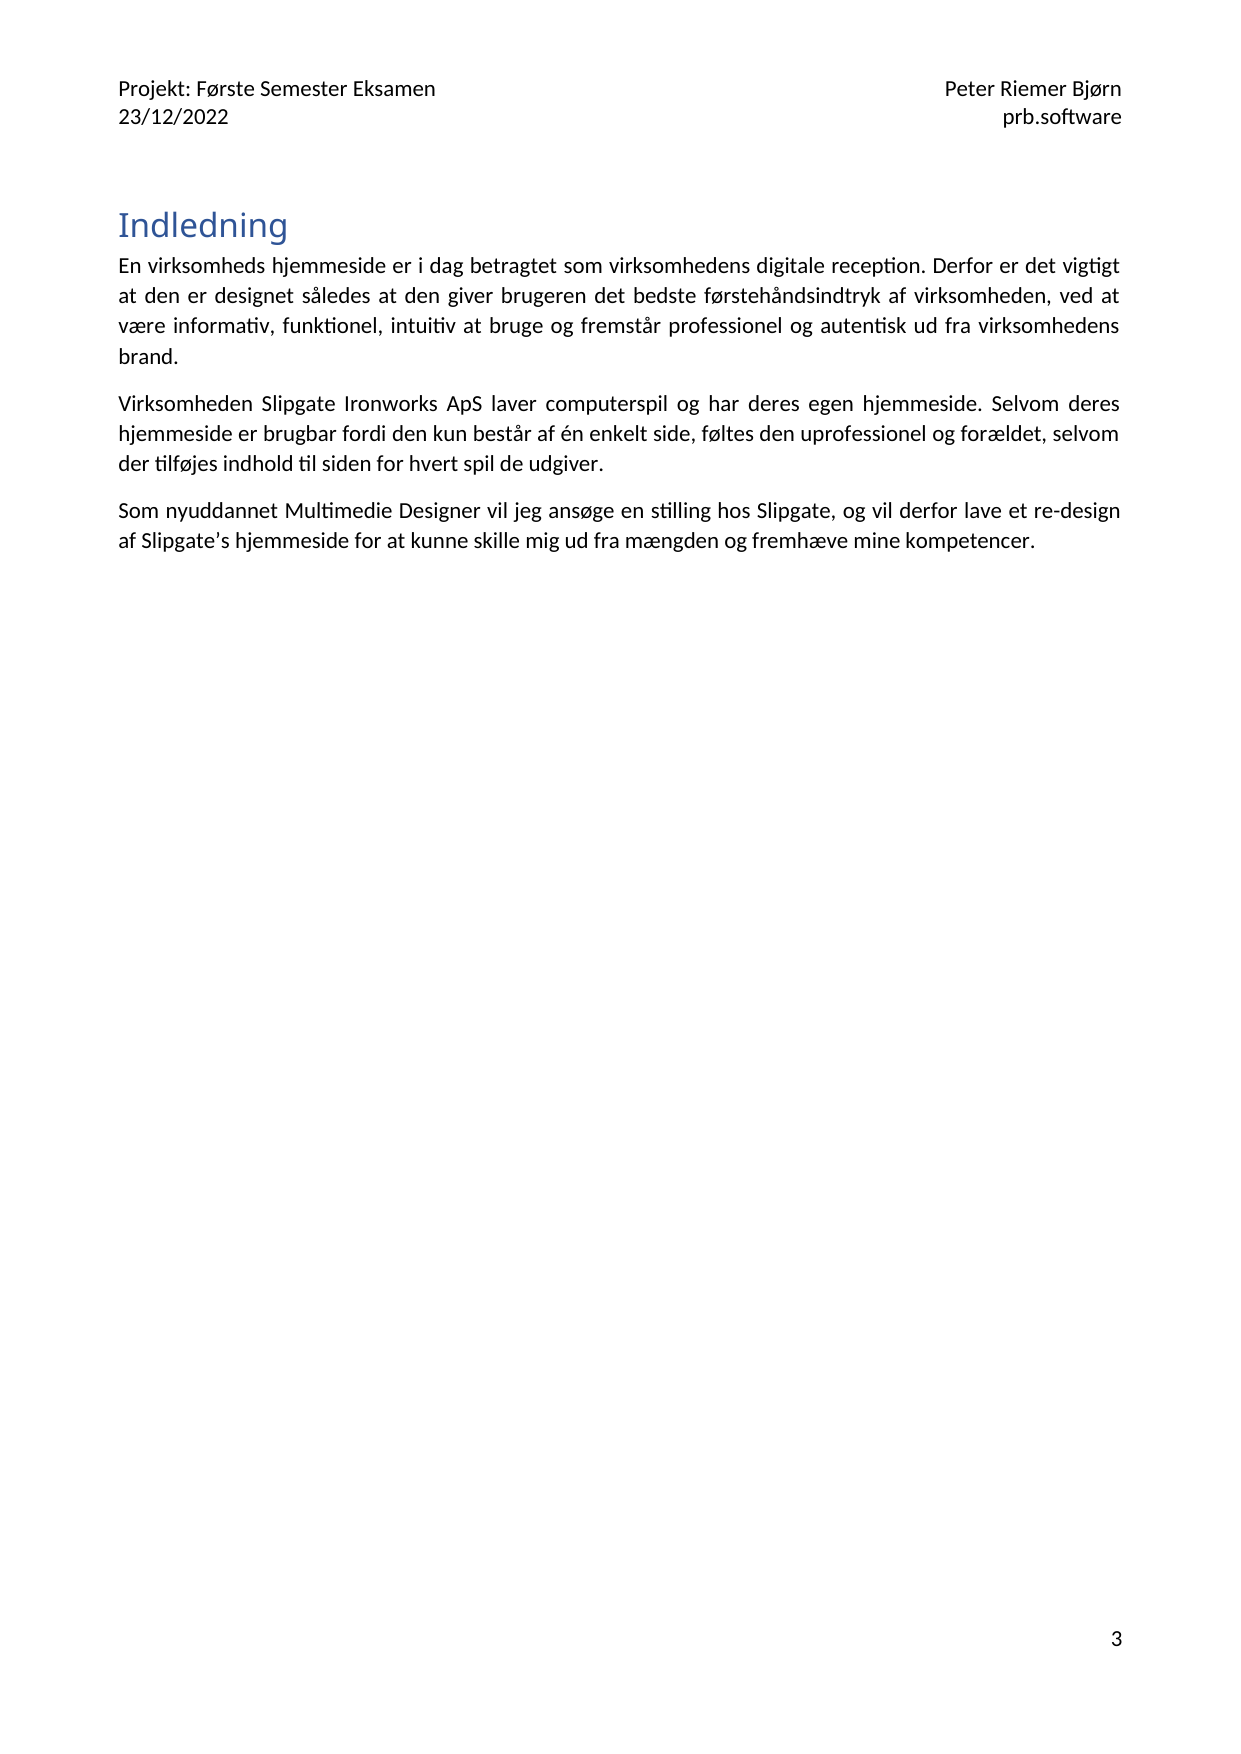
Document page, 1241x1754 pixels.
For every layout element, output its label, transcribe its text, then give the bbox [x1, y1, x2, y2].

subtitle Indledning [118, 202, 1122, 248]
text Som nyuddannet Multimedie Designer vil jeg ansøge en stilling hos Slipgate, og vil derfor lave et re-design af Slipgate’s hjemmeside for at kunne skille mig ud fra mængden og fremhæve mine kompetencer. [118, 496, 1122, 554]
text En virksomheds hjemmeside er i dag betragtet som virksomhedens digitale reception. Derfor er det vigtigt at den er designet således at den giver brugeren det bedste førstehåndsindtryk af virksomheden, ved at være informativ, funktionel, intuitiv at bruge og fremstår professionel og autentisk ud fra virksomhedens brand. [118, 251, 1122, 370]
text Virksomheden Slipgate Ironworks ApS laver computerspil og har deres egen hjemmeside. Selvom deres hjemmeside er brugbar fordi den kun består af én enkelt side, føltes den uprofessionel og forældet, selvom der tilføjes indhold til siden for hvert spil de udgiver. [118, 389, 1122, 477]
